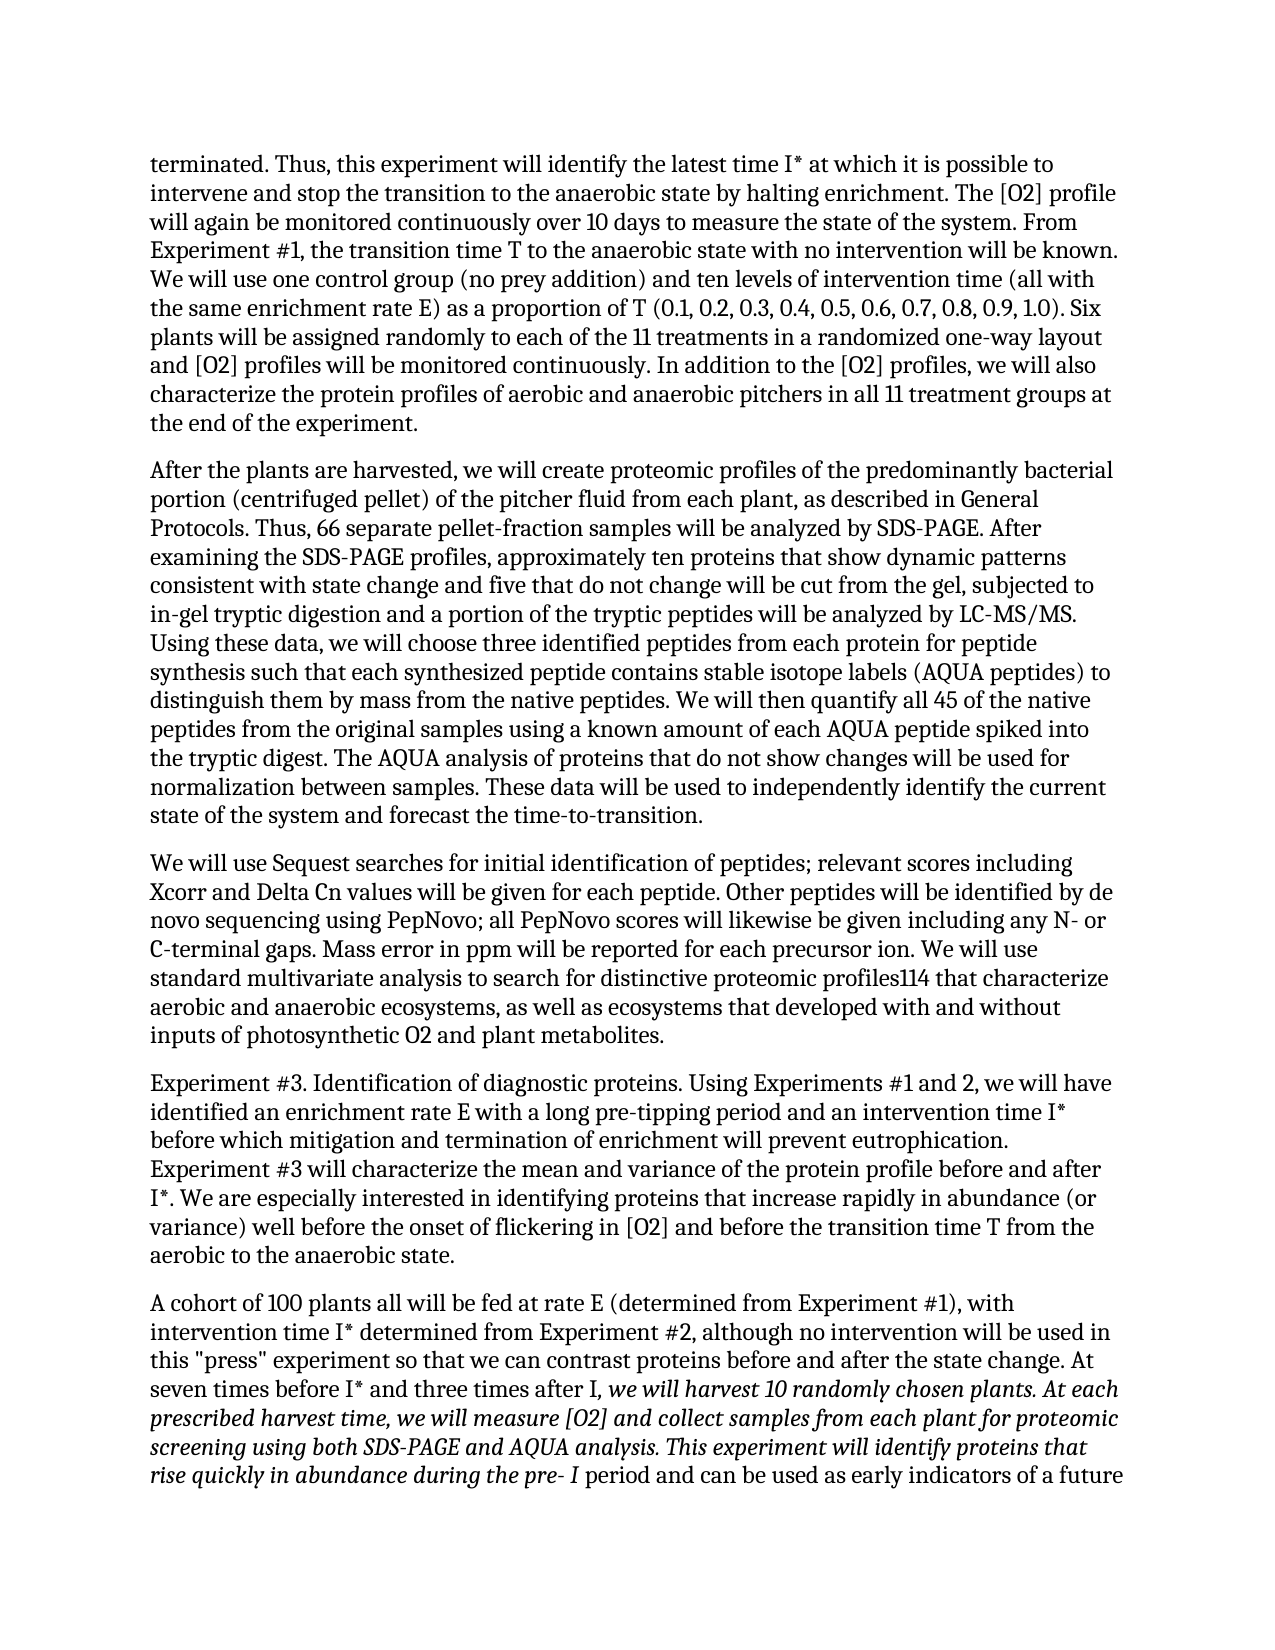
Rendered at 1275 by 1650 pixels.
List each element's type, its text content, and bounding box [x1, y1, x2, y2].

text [150, 150, 1125, 437]
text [150, 1289, 1125, 1490]
text Experiment #3. Identification of diagnostic proteins. Using Experiments #1 and 2, we will have identified an enrichment rate E with a long pre-tipping period and an intervention time I* before which mitigation and termination of enrichment will prevent eutrophication. Experiment #3 will characterize the mean and variance of the protein profile before and after I*. We are especially interested in identifying proteins that increase rapidly in abundance (or variance) well before the onset of flickering in [O2] and before the transition time T from the aerobic to the anaerobic state. [150, 1069, 1125, 1270]
text After the plants are harvested, we will create proteomic profiles of the predominantly bacterial portion (centrifuged pellet) of the pitcher fluid from each plant, as described in General Protocols. Thus, 66 separate pellet-fraction samples will be analyzed by SDS-PAGE. After examining the SDS-PAGE profiles, approximately ten proteins that show dynamic patterns consistent with state change and five that do not change will be cut from the gel, subjected to in-gel tryptic digestion and a portion of the tryptic peptides will be analyzed by LC-MS/MS. Using these data, we will choose three identified peptides from each protein for peptide synthesis such that each synthesized peptide contains stable isotope labels (AQUA peptides) to distinguish them by mass from the native peptides. We will then quantify all 45 of the native peptides from the original samples using a known amount of each AQUA peptide spiked into the tryptic digest. The AQUA analysis of proteins that do not show changes will be used for normalization between samples. These data will be used to independently identify the current state of the system and forecast the time-to-transition. [150, 456, 1125, 830]
text We will use Sequest searches for initial identification of peptides; relevant scores including Xcorr and Delta Cn values will be given for each peptide. Other peptides will be identified by de novo sequencing using PepNovo; all PepNovo scores will likewise be given including any N- or C-terminal gaps. Mass error in ppm will be reported for each precursor ion. We will use standard multivariate analysis to search for distinctive proteomic profiles114 that characterize aerobic and anaerobic ecosystems, as well as ecosystems that developed with and without inputs of photosynthetic O2 and plant metabolites. [150, 849, 1125, 1050]
